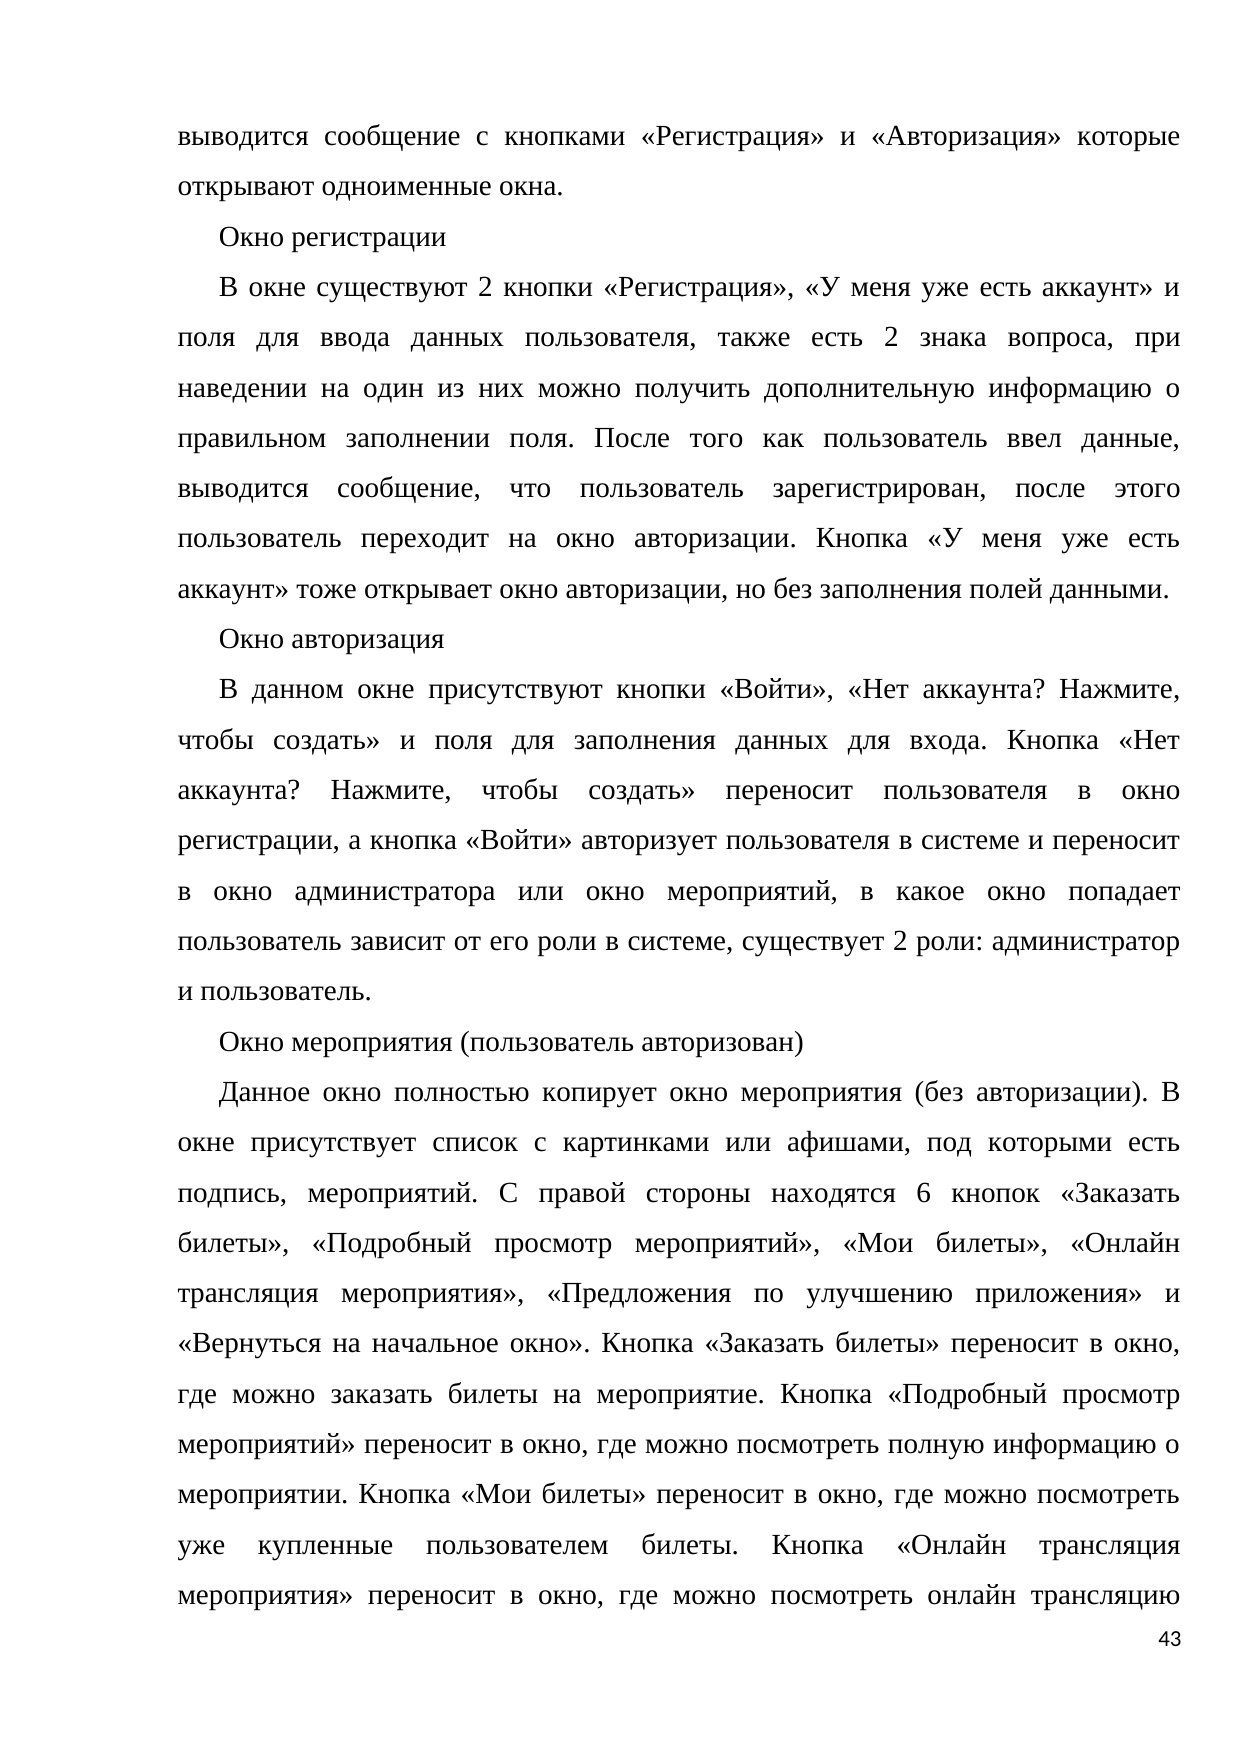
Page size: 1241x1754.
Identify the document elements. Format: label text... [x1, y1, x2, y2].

text Окно авторизация [177, 621, 1181, 655]
text Окно мероприятия (пользователь авторизован) [177, 1024, 1181, 1057]
text В окне существуют 2 кнопки «Регистрация», «У меня уже есть аккаунт» и поля для ввода данных пользователя, также есть 2 знака вопроса, при наведении на один из них можно получить дополнительную информацию о правильном заполнении поля. После того как пользователь ввел данные, выводится сообщение, что пользователь зарегистрирован, после этого пользователь переходит на окно авторизации. Кнопка «У меня уже есть аккаунт» тоже открывает окно авторизации, но без заполнения полей данными. [177, 269, 1181, 604]
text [177, 118, 1181, 202]
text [177, 1074, 1181, 1611]
text В данном окне присутствуют кнопки «Войти», «Нет аккаунта? Нажмите, чтобы создать» и поля для заполнения данных для входа. Кнопка «Нет аккаунта? Нажмите, чтобы создать» переносит пользователя в окно регистрации, а кнопка «Войти» авторизует пользователя в системе и переносит в окно администратора или окно мероприятий, в какое окно попадает пользователь зависит от его роли в системе, существует 2 роли: администратор и пользователь. [177, 672, 1181, 1007]
text Окно регистрации [177, 219, 1181, 252]
